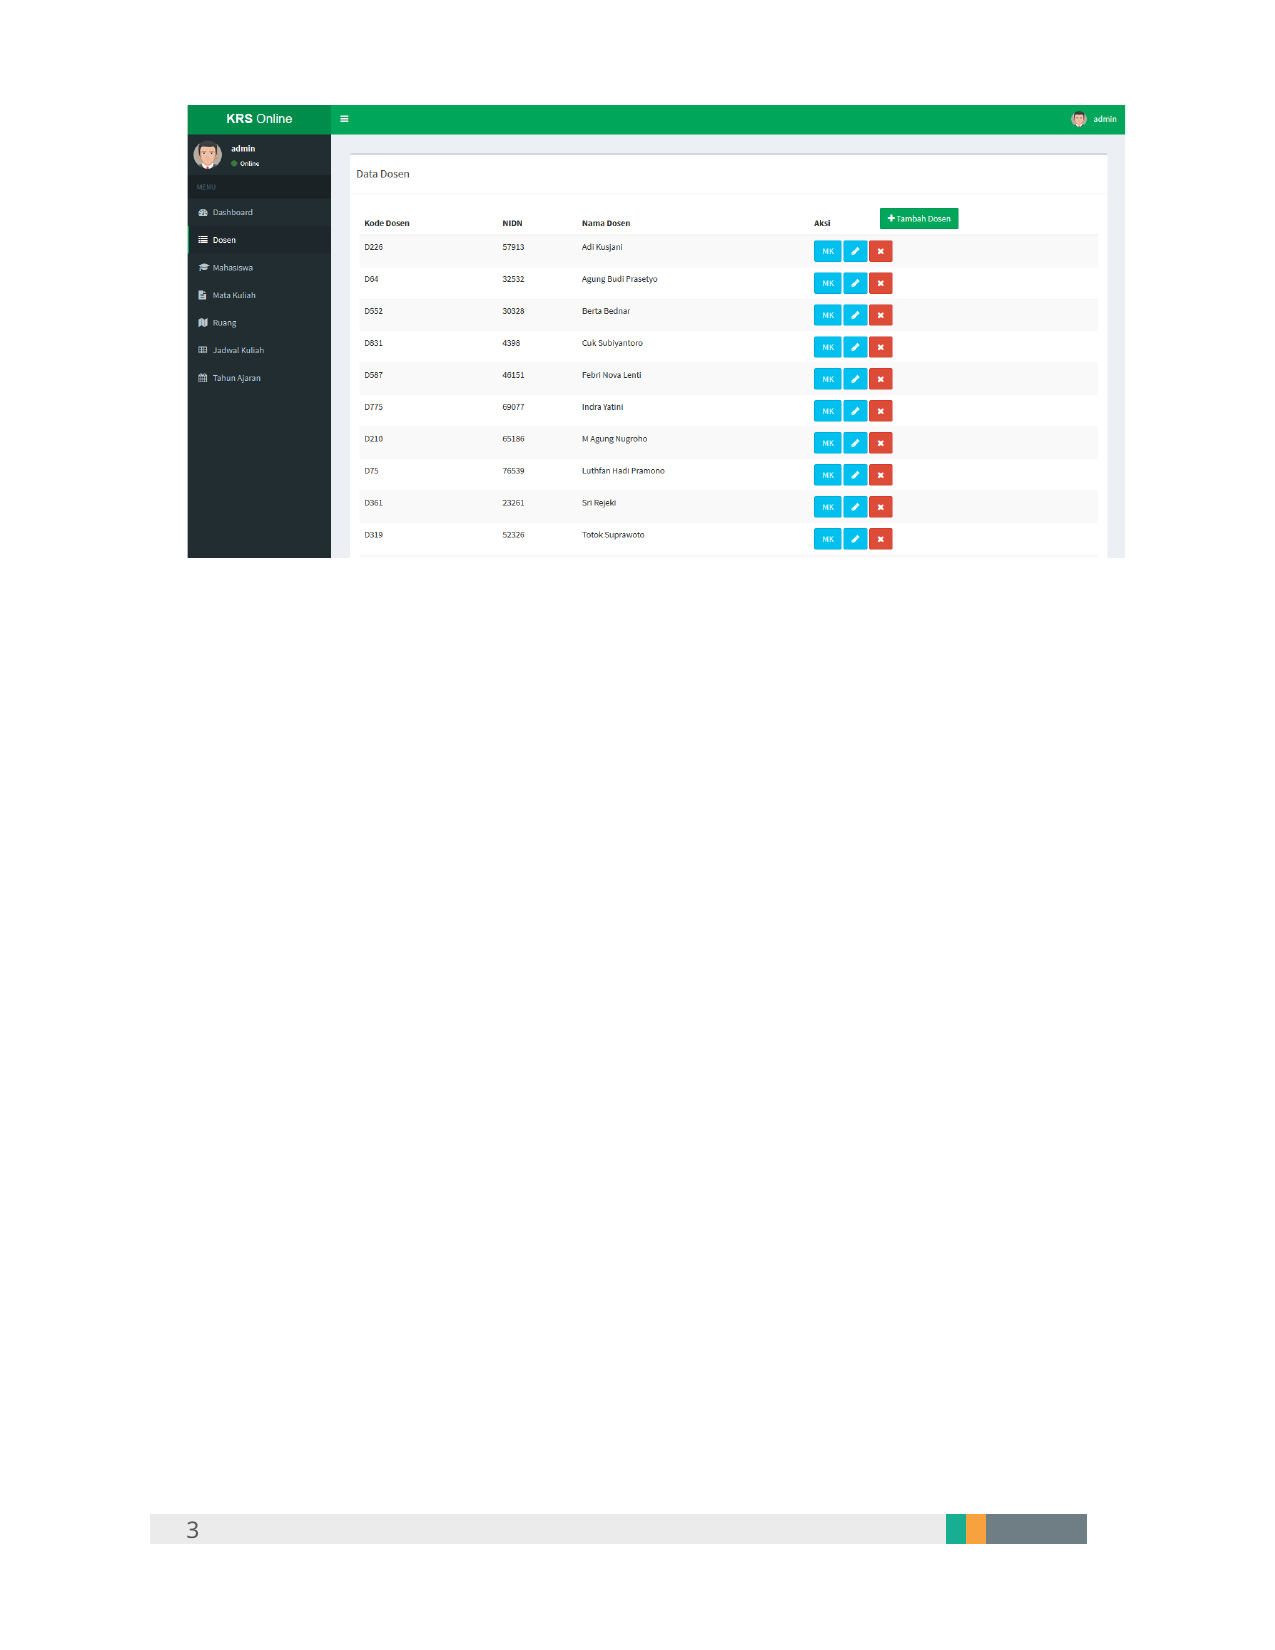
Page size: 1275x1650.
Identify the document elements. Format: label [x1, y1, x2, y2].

picture [187, 105, 1125, 558]
